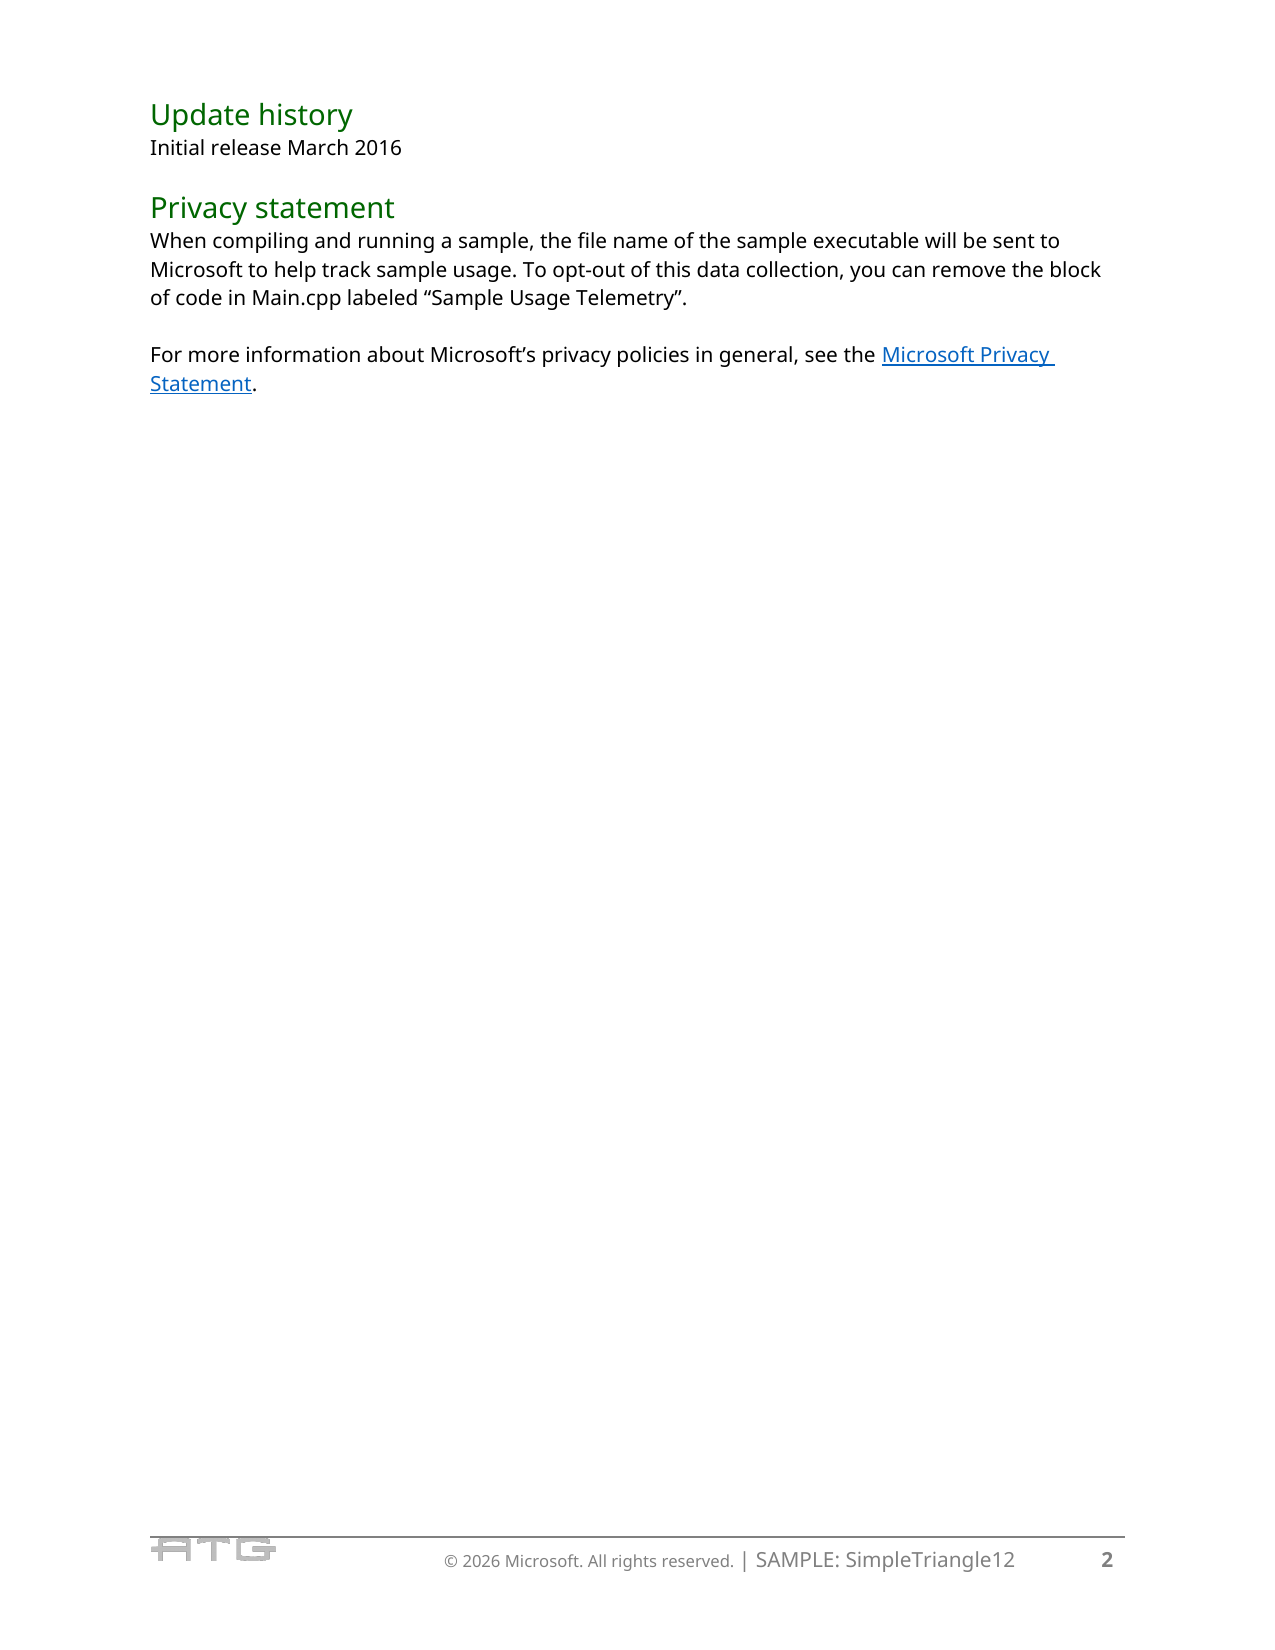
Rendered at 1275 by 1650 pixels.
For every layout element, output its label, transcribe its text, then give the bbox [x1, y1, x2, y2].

text Initial release March 2016 [150, 133, 1125, 162]
text When compiling and running a sample, the file name of the sample executable will be sent to Microsoft to help track sample usage. To opt-out of this data collection, you can remove the block of code in Main.cpp labeled “Sample Usage Telemetry”. [150, 227, 1125, 312]
picture [151, 1538, 276, 1561]
subtitle Update history [150, 94, 1125, 133]
text For more information about Microsoft’s privacy policies in general, see the Microsoft Privacy Statement. [150, 340, 1125, 397]
subtitle Privacy statement [150, 187, 1125, 227]
